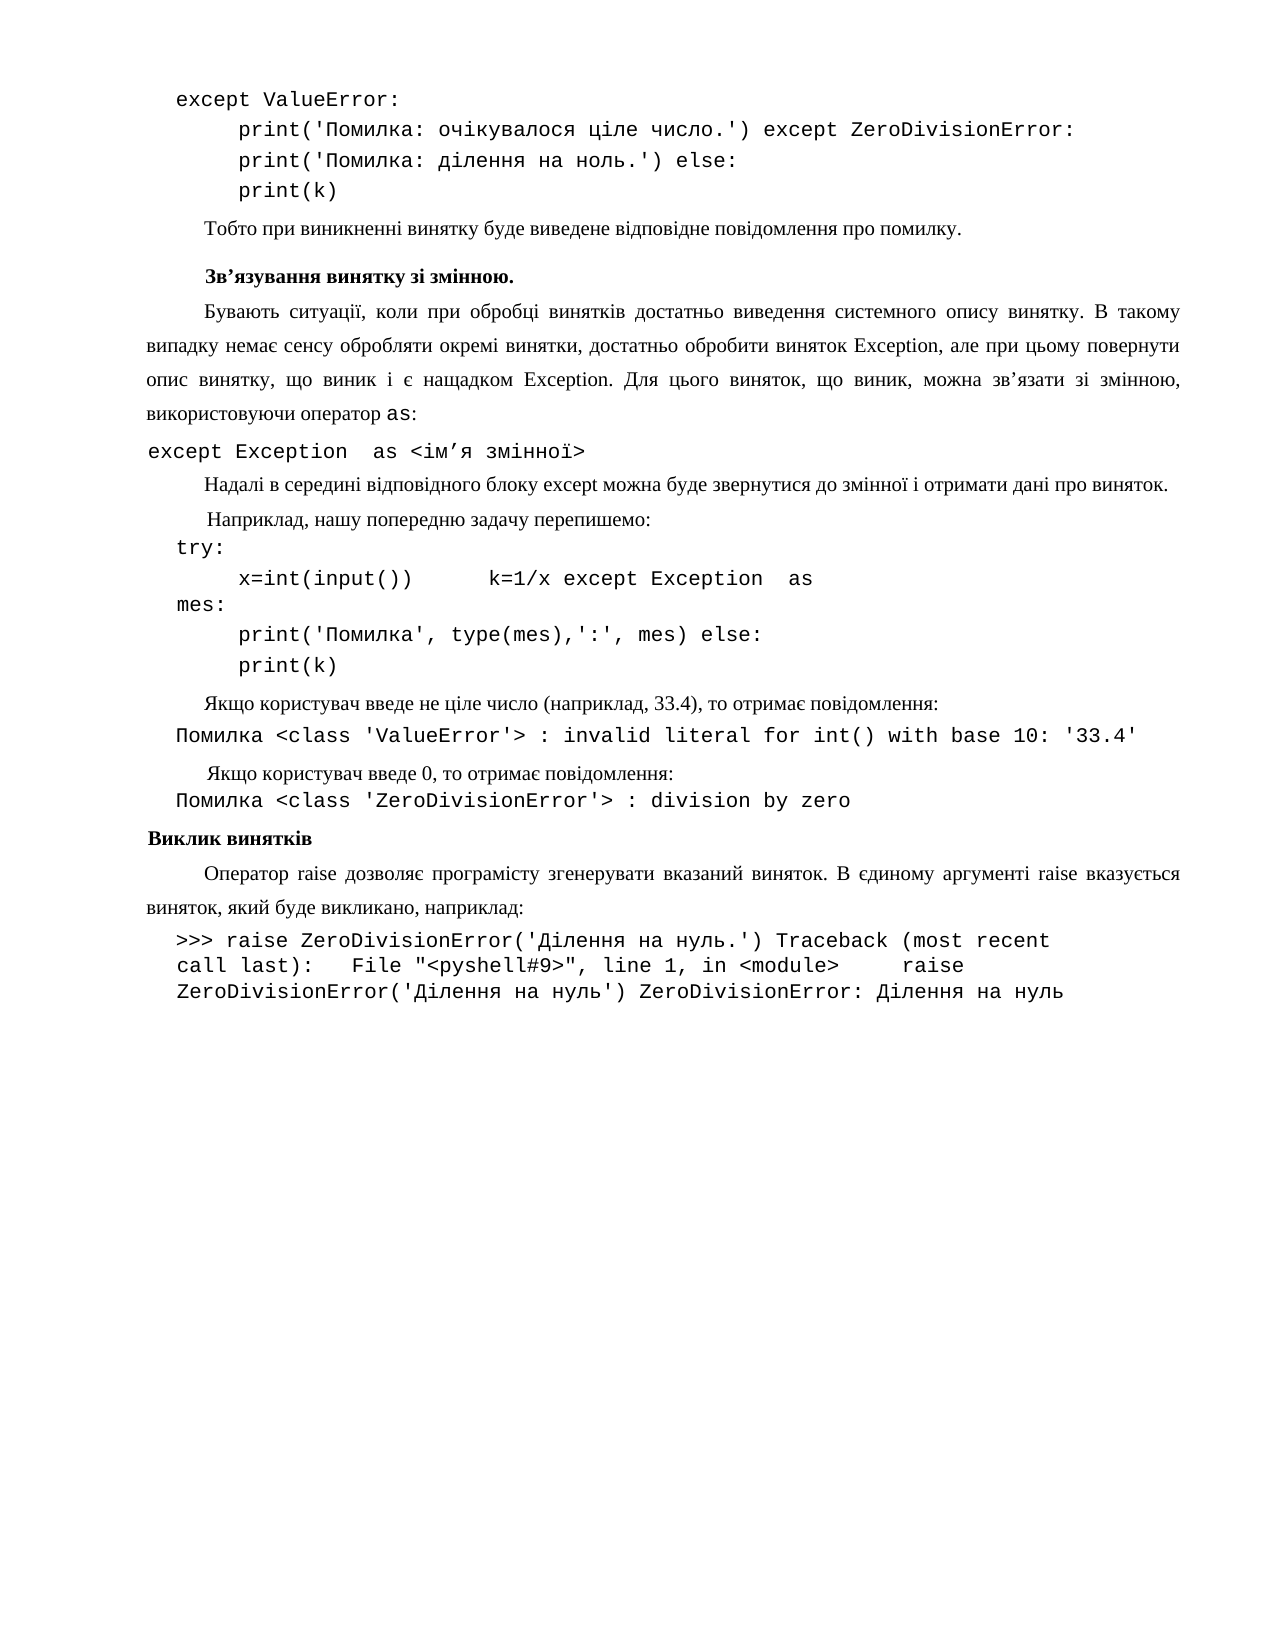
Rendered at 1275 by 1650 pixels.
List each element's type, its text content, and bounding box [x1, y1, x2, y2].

text except ValueError: [176, 88, 1176, 112]
text Якщо користувач введе не ціле число (наприклад, 33.4), то отримає повідомлення: [146, 691, 1182, 714]
text print('Помилка: очікувалося ціле число.') except ZeroDivisionError: [176, 119, 1176, 143]
text Бувають ситуації, коли при обробці винятків достатньо виведення системного опису винятку. В такому випадку немає сенсу обробляти окремі винятки, достатньо обробити виняток Exception, але при цьому повернути опис винятку, що виник і є нащадком Exception. Для цього виняток, що виник, можна зв’язати зі змінною, використовуючи оператор as: [146, 298, 1182, 427]
text Зв’язування винятку зі змінною. [205, 264, 1186, 288]
text Тобто при виникненні винятку буде виведене відповідне повідомлення про помилку. [146, 216, 1182, 240]
text Оператор raise дозволяє програмісту згенерувати вказаний виняток. В єдиному аргументі raise вказується виняток, який буде викликано, наприклад: [146, 861, 1182, 919]
text >>> raise ZeroDivisionError('Ділення на нуль.') Traceback (most recent call last): File "<pyshell#9>", line 1, in <module> raise ZeroDivisionError('Ділення на нуль') ZeroDivisionError: Ділення на нуль [176, 929, 1101, 1005]
text Помилка <class 'ValueError'> : invalid literal for int() with base 10: '33.4' [176, 725, 1176, 749]
text print(k) [176, 180, 1176, 204]
text except Exception as <ім’я змінної> [148, 442, 1176, 465]
text x=int(input()) k=1/x except Exception as mes: [176, 568, 826, 617]
text print('Помилка: ділення на ноль.') else: [176, 149, 1076, 173]
text Наприклад, нашу попередню задачу перепишемо: [207, 507, 1182, 531]
text print('Помилка', type(mes),':', mes) else: [176, 624, 1101, 648]
text Помилка <class 'ZeroDivisionError'> : division by zero [176, 790, 1176, 814]
text print(k) [176, 655, 1176, 678]
text Якщо користувач введе 0, то отримає повідомлення: [207, 760, 1182, 784]
text Надалі в середині відповідного блоку except можна буде звернутися до змінної і отримати дані про виняток. [146, 472, 1182, 496]
text try: [176, 537, 1176, 561]
subtitle Виклик винятків [148, 826, 1186, 850]
